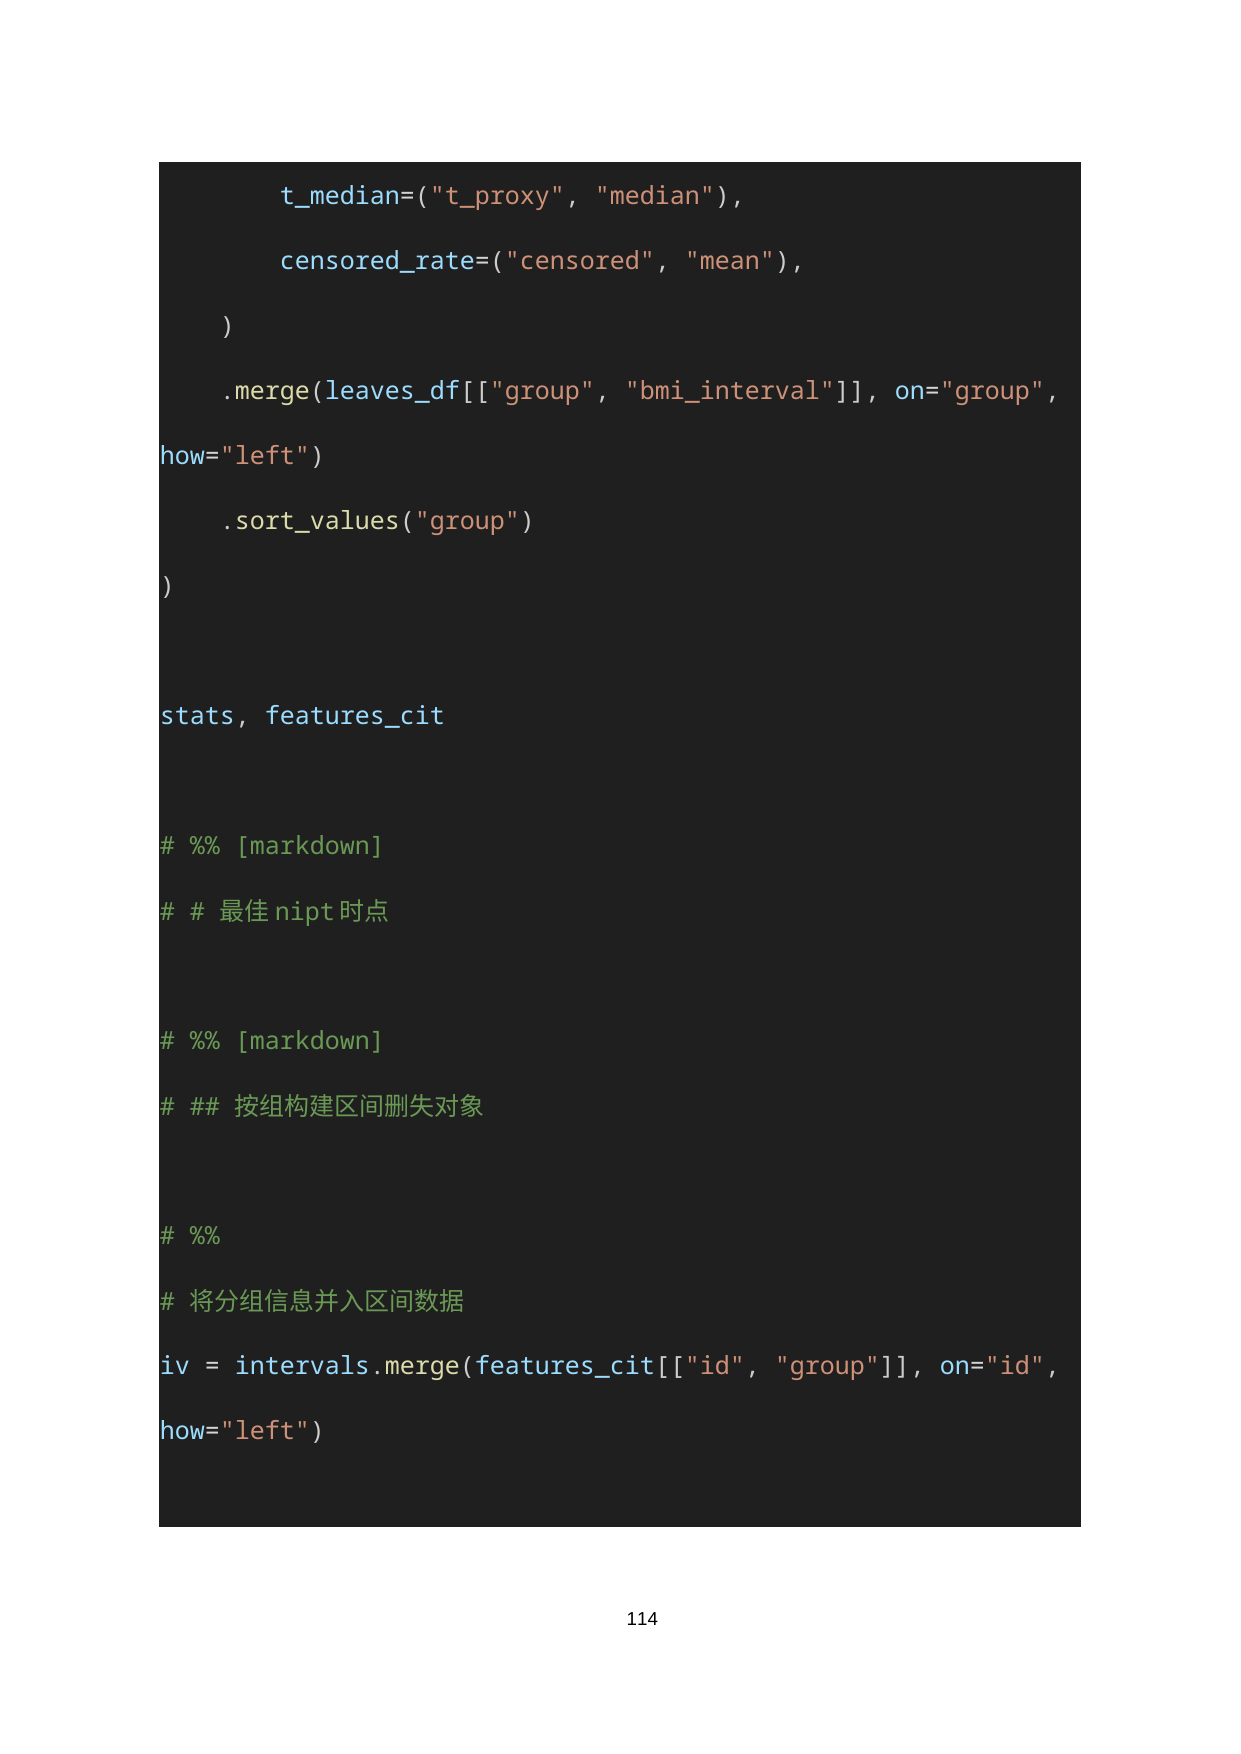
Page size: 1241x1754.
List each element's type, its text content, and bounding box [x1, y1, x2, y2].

text # %% [markdown] [159, 812, 1081, 877]
text .sort_values("group") [159, 487, 1081, 552]
text # %% [markdown] [159, 1007, 1081, 1072]
text iv = intervals.merge(features_cit[["id", "group"]], on="id", how="left") [159, 1332, 1081, 1462]
text # 将分组信息并入区间数据 [159, 1267, 1081, 1332]
text .merge(leaves_df[["group", "bmi_interval"]], on="group", how="left") [159, 357, 1081, 487]
text stats, features_cit [159, 682, 1081, 747]
text # %% [159, 1202, 1081, 1267]
text t_median=("t_proxy", "median"), [159, 162, 1081, 227]
text ) [159, 552, 1081, 617]
text # # 最佳nipt时点 [159, 877, 1081, 942]
text censored_rate=("censored", "mean"), [159, 227, 1081, 292]
text # ## 按组构建区间删失对象 [159, 1072, 1081, 1137]
text ) [159, 292, 1081, 357]
